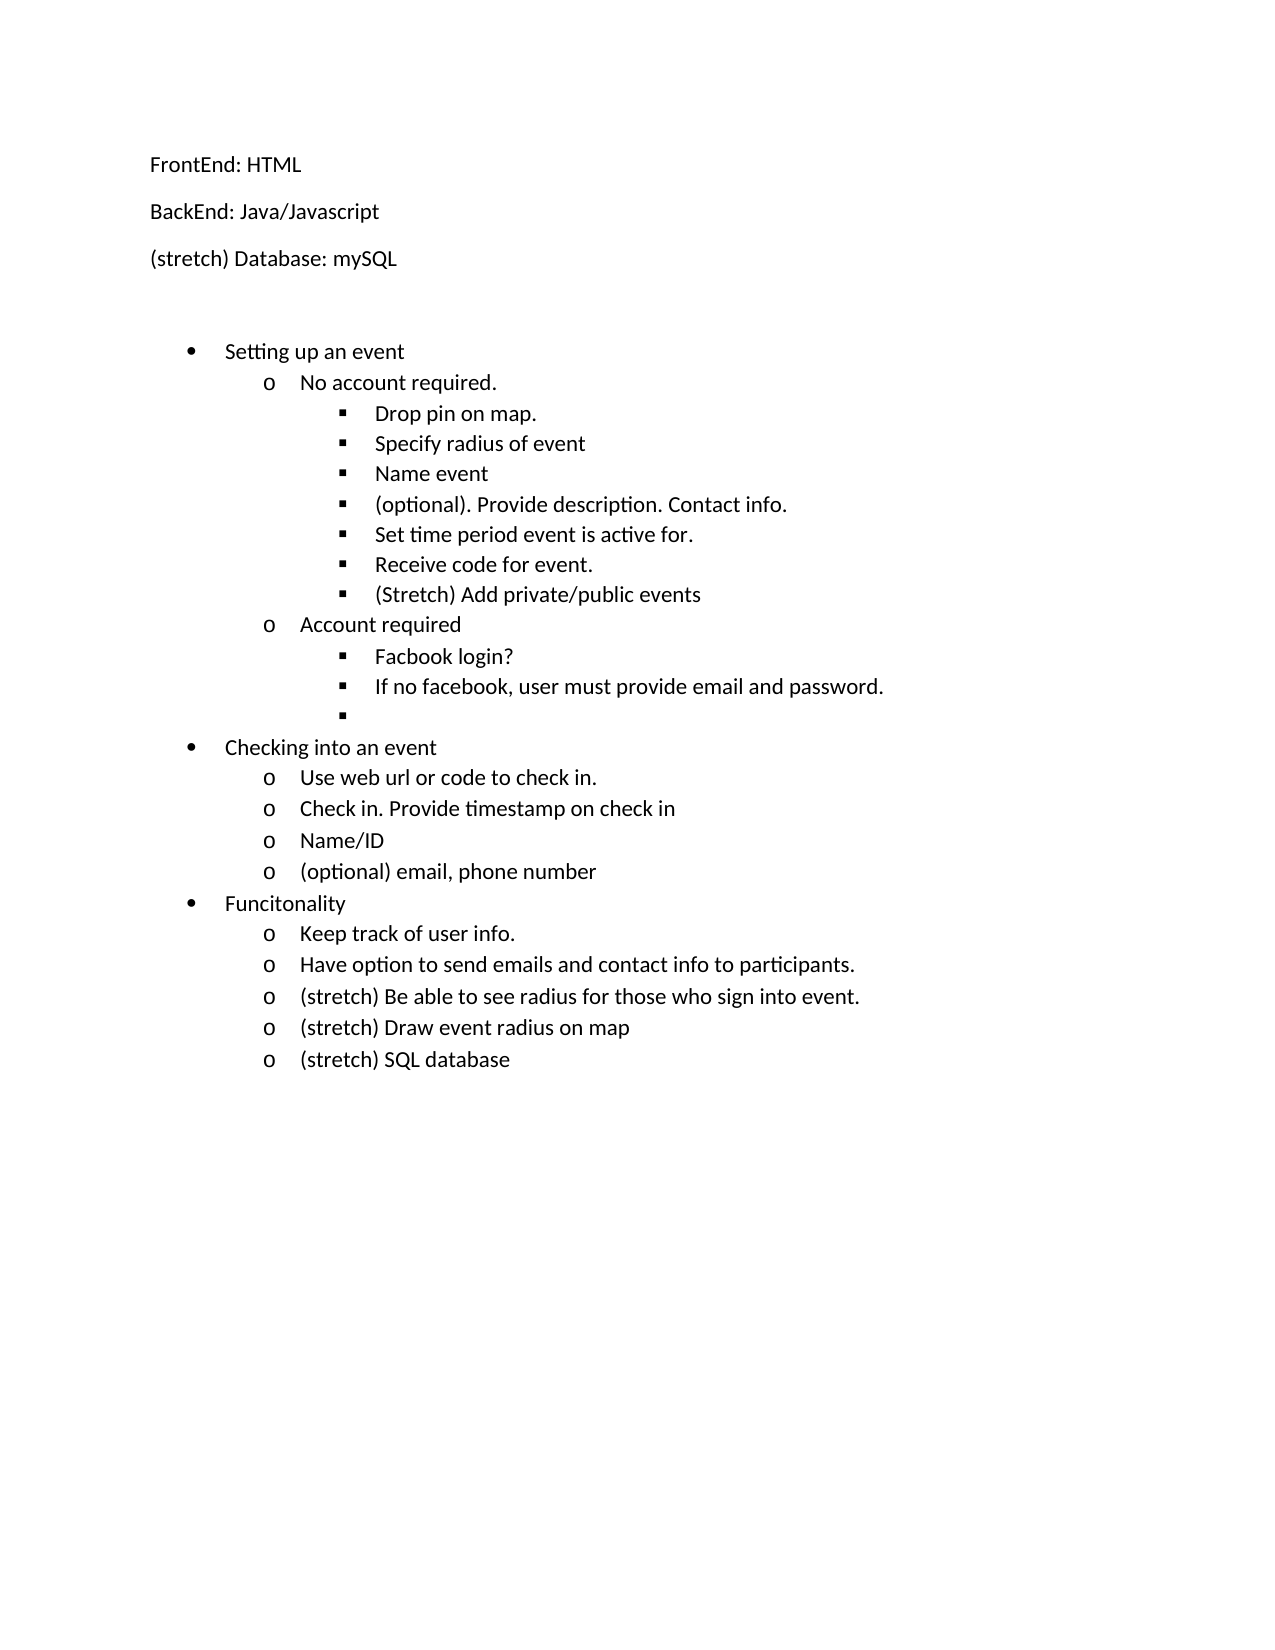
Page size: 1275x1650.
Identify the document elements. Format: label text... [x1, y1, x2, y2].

list Have option to send emails and contact info to participants. [262, 950, 1125, 979]
list Setting up an event [187, 337, 1125, 366]
list Name/ID [262, 826, 1125, 855]
list Receive code for event. [337, 550, 1125, 578]
list No account required. [262, 368, 1125, 397]
list Checking into an event [187, 733, 1125, 761]
list Use web url or code to check in. [262, 763, 1125, 792]
list (optional) email, phone number [262, 857, 1125, 886]
text FrontEnd: HTML [150, 150, 1125, 178]
list Account required [262, 611, 1125, 640]
list (stretch) Draw event radius on map [262, 1013, 1125, 1042]
list Set time period event is active for. [337, 520, 1125, 548]
list (optional). Provide description. Contact info. [337, 490, 1125, 518]
text BackEnd: Java/Javascript [150, 197, 1125, 225]
list If no facebook, user must provide email and password. [337, 672, 1125, 700]
list Specify radius of event [337, 429, 1125, 457]
list (stretch) Be able to see radius for those who sign into event. [262, 982, 1125, 1011]
text (stretch) Database: mySQL [150, 244, 1125, 272]
list Check in. Provide timestamp on check in [262, 794, 1125, 823]
list (Stretch) Add private/public events [337, 580, 1125, 608]
list Drop pin on map. [337, 399, 1125, 427]
list Name event [337, 459, 1125, 488]
list (stretch) SQL database [262, 1045, 1125, 1074]
list Funcitonality [187, 889, 1125, 917]
list Keep track of user info. [262, 919, 1125, 948]
list Facbook login? [337, 642, 1125, 670]
